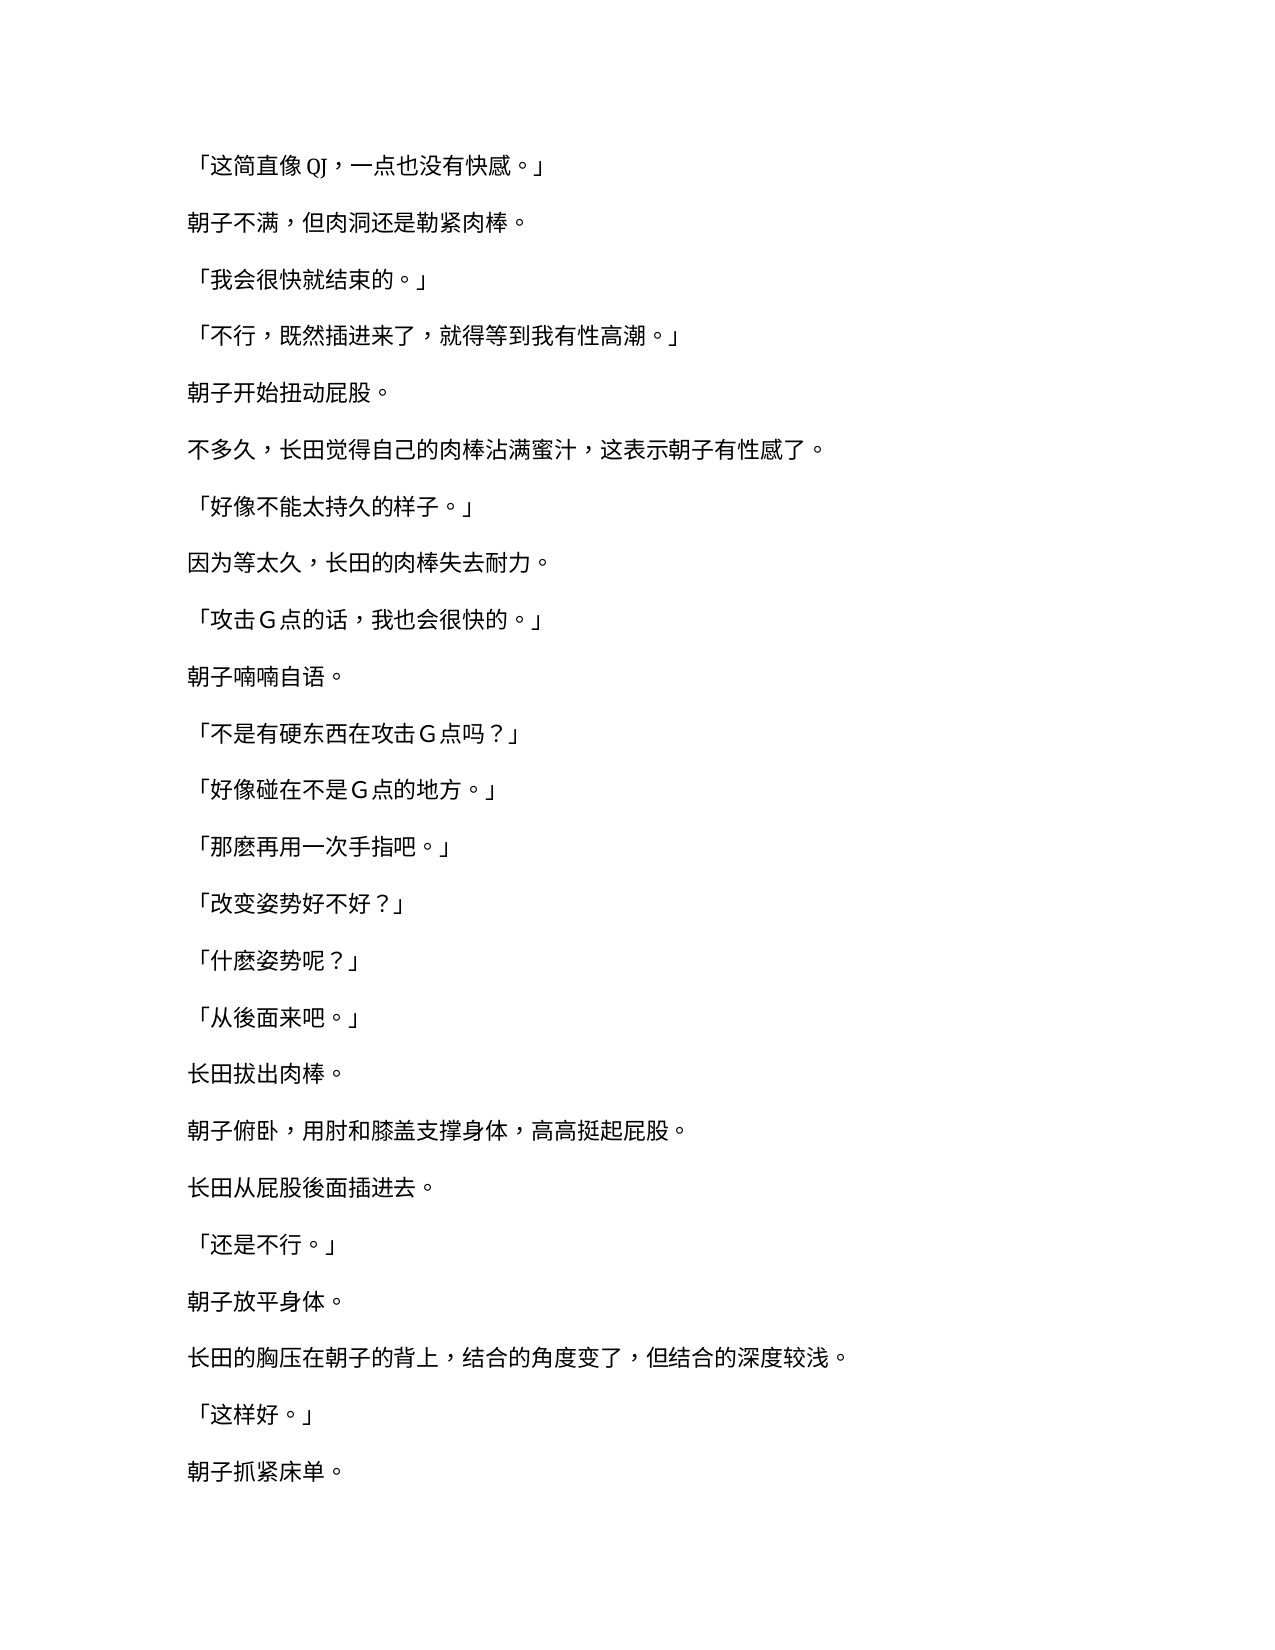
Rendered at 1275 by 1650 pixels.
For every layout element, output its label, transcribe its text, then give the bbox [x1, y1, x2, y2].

text 朝子喃喃自语。 [187, 661, 1087, 692]
text 朝子放平身体。 [187, 1285, 1087, 1317]
text 「那麽再用一次手指吧。」 [187, 831, 1087, 862]
text 「改变姿势好不好？」 [187, 888, 1087, 919]
text 朝子开始扭动屁股。 [187, 377, 1087, 408]
text 不多久，长田觉得自己的肉棒沾满蜜汁，这表示朝子有性感了。 [187, 434, 1087, 465]
text 长田拔出肉棒。 [187, 1058, 1087, 1089]
text 「攻击Ｇ点的话，我也会很快的。」 [187, 604, 1087, 635]
text 「好像碰在不是Ｇ点的地方。」 [187, 774, 1087, 806]
text 「不行，既然插进来了，就得等到我有性高潮。」 [187, 320, 1087, 352]
text 「好像不能太持久的样子。」 [187, 491, 1087, 522]
text 长田的胸压在朝子的背上，结合的角度变了，但结合的深度较浅。 [187, 1342, 1087, 1373]
text 「什麽姿势呢？」 [187, 945, 1087, 976]
text 「这样好。」 [187, 1399, 1087, 1430]
text 「这简直像QJ，一点也没有快感。」 [187, 150, 1087, 181]
text 朝子抓紧床单。 [187, 1456, 1087, 1487]
text 朝子不满，但肉洞还是勒紧肉棒。 [187, 207, 1087, 238]
text 长田从屁股後面插进去。 [187, 1172, 1087, 1203]
text 「还是不行。」 [187, 1229, 1087, 1260]
text 「我会很快就结束的。」 [187, 263, 1087, 295]
text 「从後面来吧。」 [187, 1002, 1087, 1033]
text 朝子俯卧，用肘和膝盖支撑身体，高高挺起屁股。 [187, 1115, 1087, 1146]
text 「不是有硬东西在攻击Ｇ点吗？」 [187, 718, 1087, 749]
text 因为等太久，长田的肉棒失去耐力。 [187, 547, 1087, 579]
